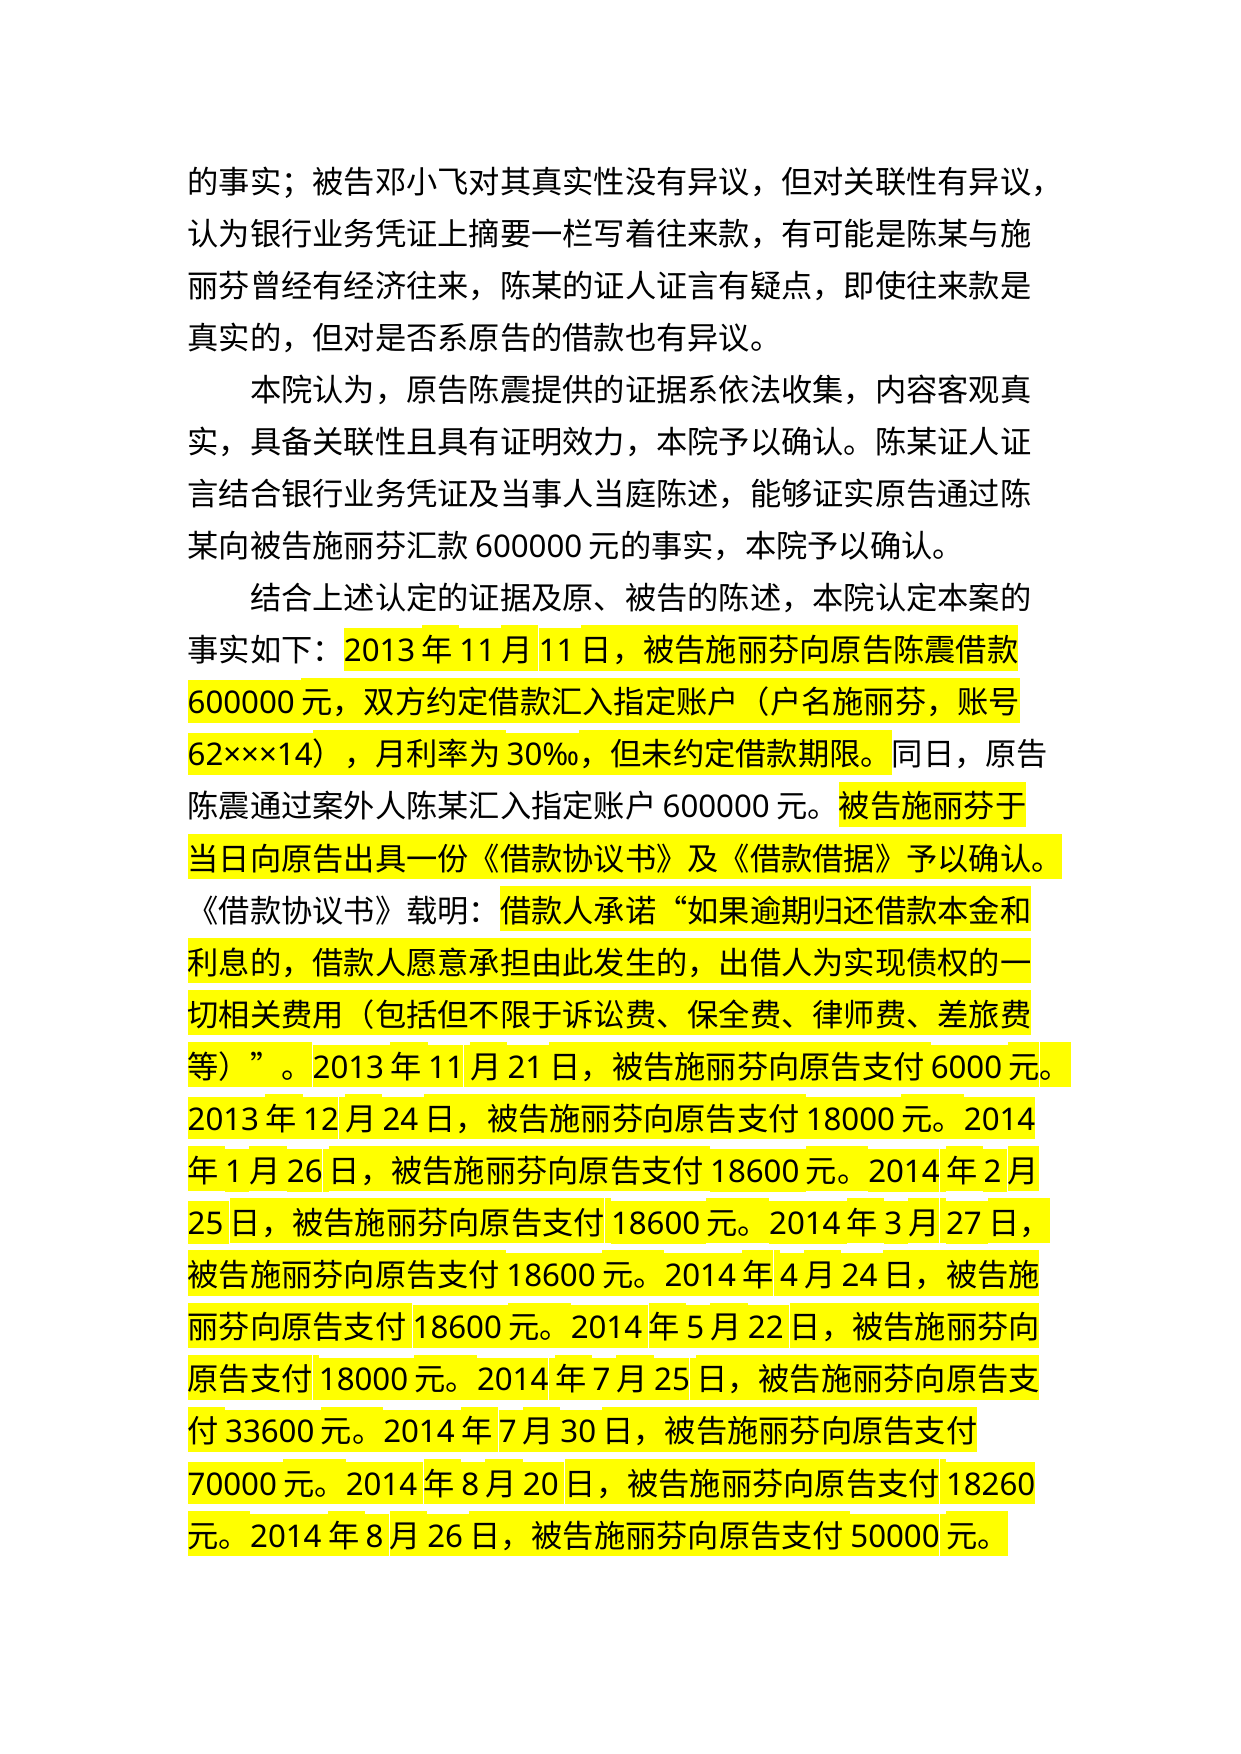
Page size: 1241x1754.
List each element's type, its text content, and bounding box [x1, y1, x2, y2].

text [187, 567, 1053, 1556]
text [187, 150, 1053, 358]
text 本院认为，原告陈震提供的证据系依法收集，内容客观真实，具备关联性且具有证明效力，本院予以确认。陈某证人证言结合银行业务凭证及当事人当庭陈述，能够证实原告通过陈某向被告施丽芬汇款600000元的事实，本院予以确认。 [187, 358, 1053, 567]
